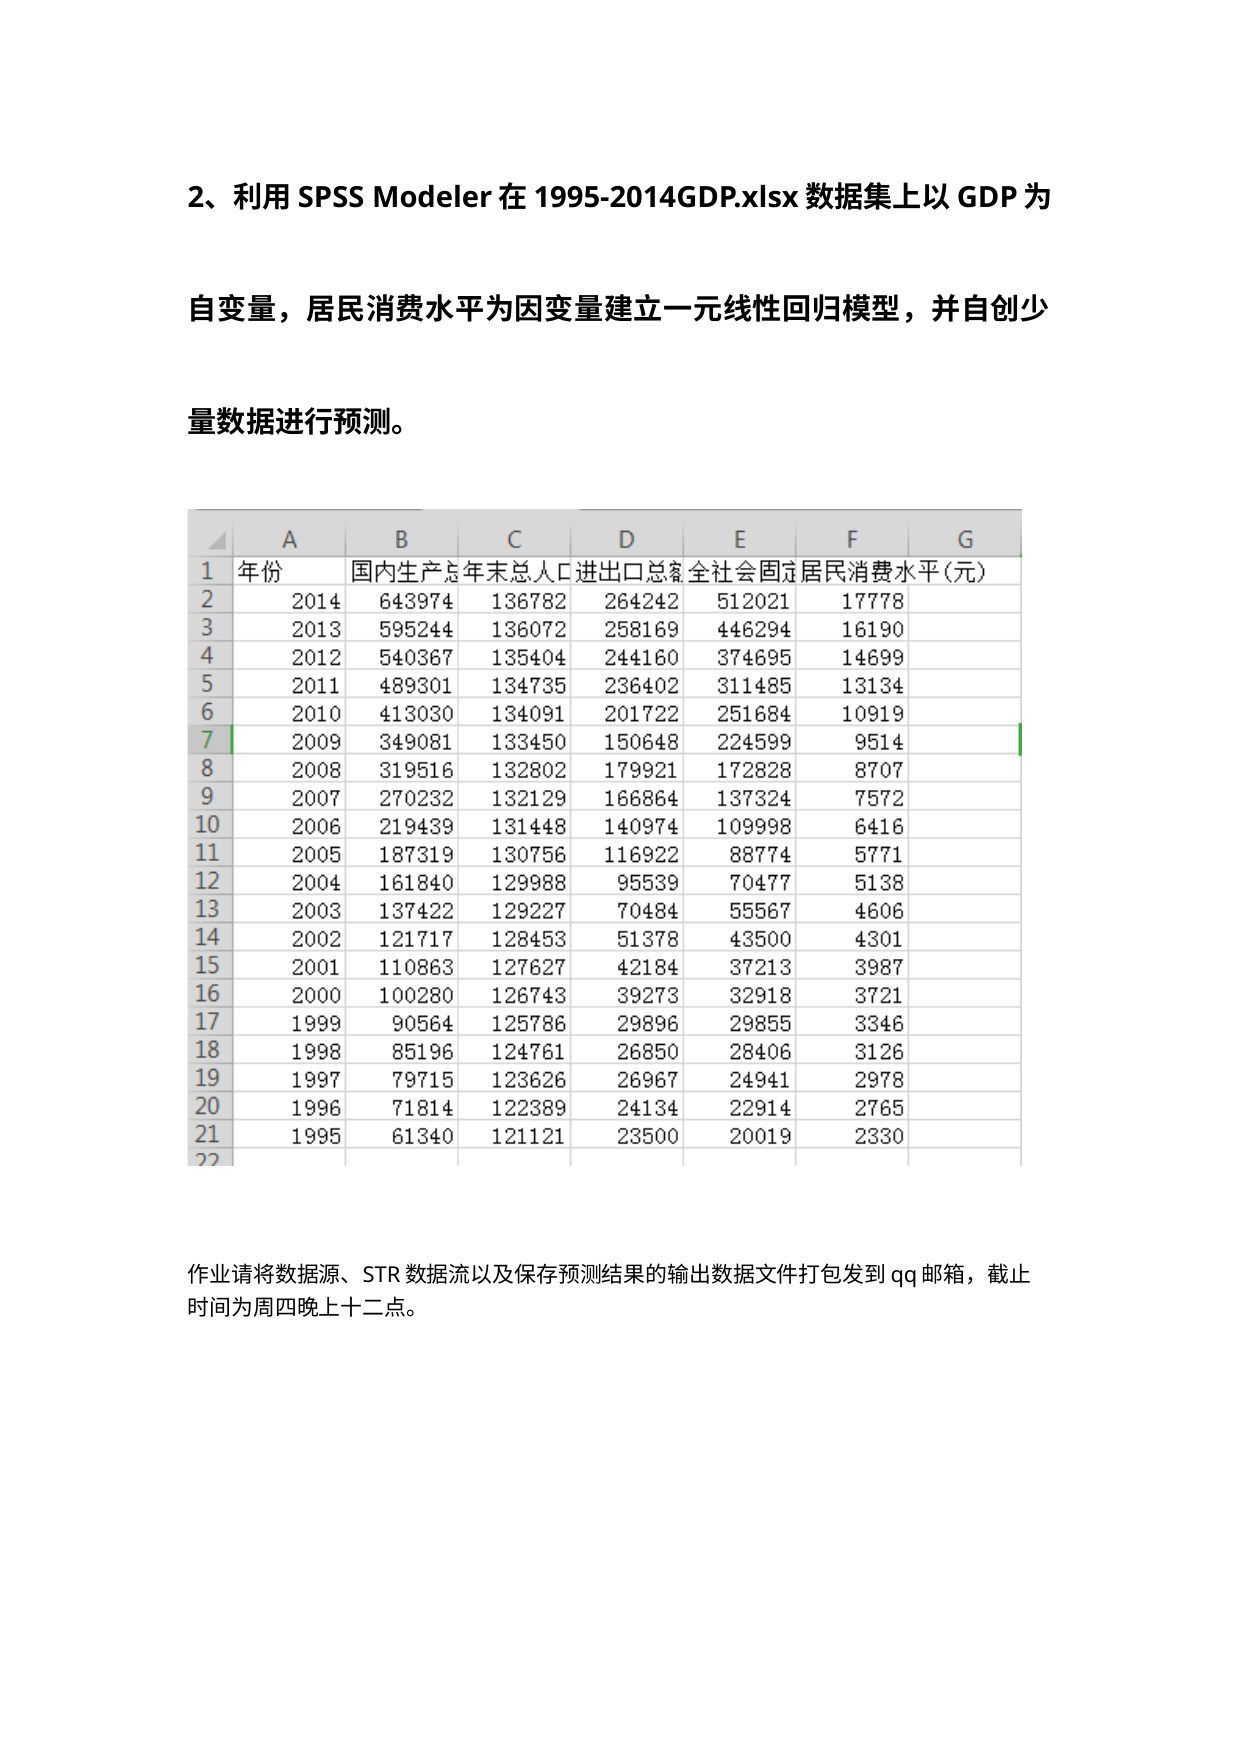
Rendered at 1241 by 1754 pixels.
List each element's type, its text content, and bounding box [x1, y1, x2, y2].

picture [187, 509, 1022, 1166]
text 作业请将数据源、STR数据流以及保存预测结果的输出数据文件打包发到qq邮箱，截止时间为周四晚上十二点。 [187, 1257, 1053, 1322]
subtitle 利用SPSS Modeler在1995-2014GDP.xlsx数据集上以GDP为自变量，居民消费水平为因变量建立一元线性回归模型，并自创少量数据进行预测。 [187, 162, 1053, 452]
